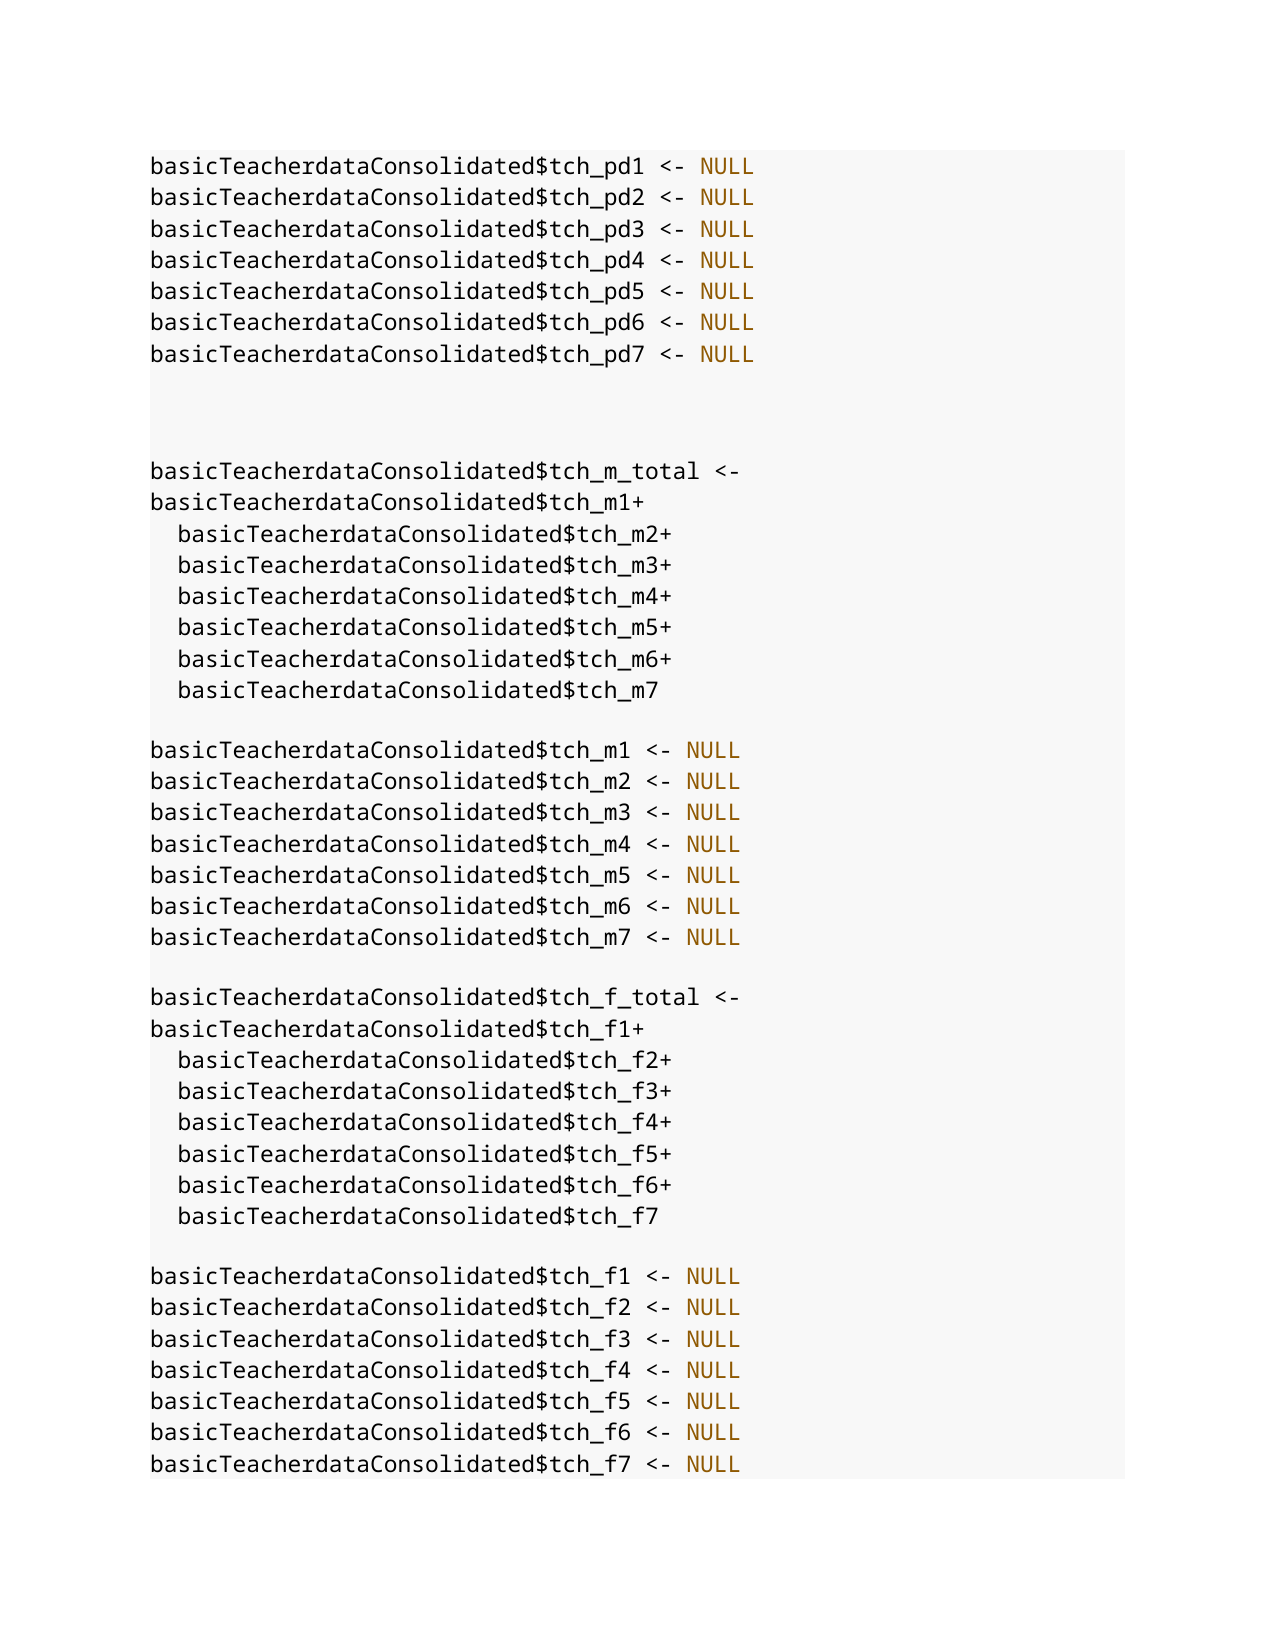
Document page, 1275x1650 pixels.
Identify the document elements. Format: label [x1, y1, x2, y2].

text [150, 150, 1125, 1479]
